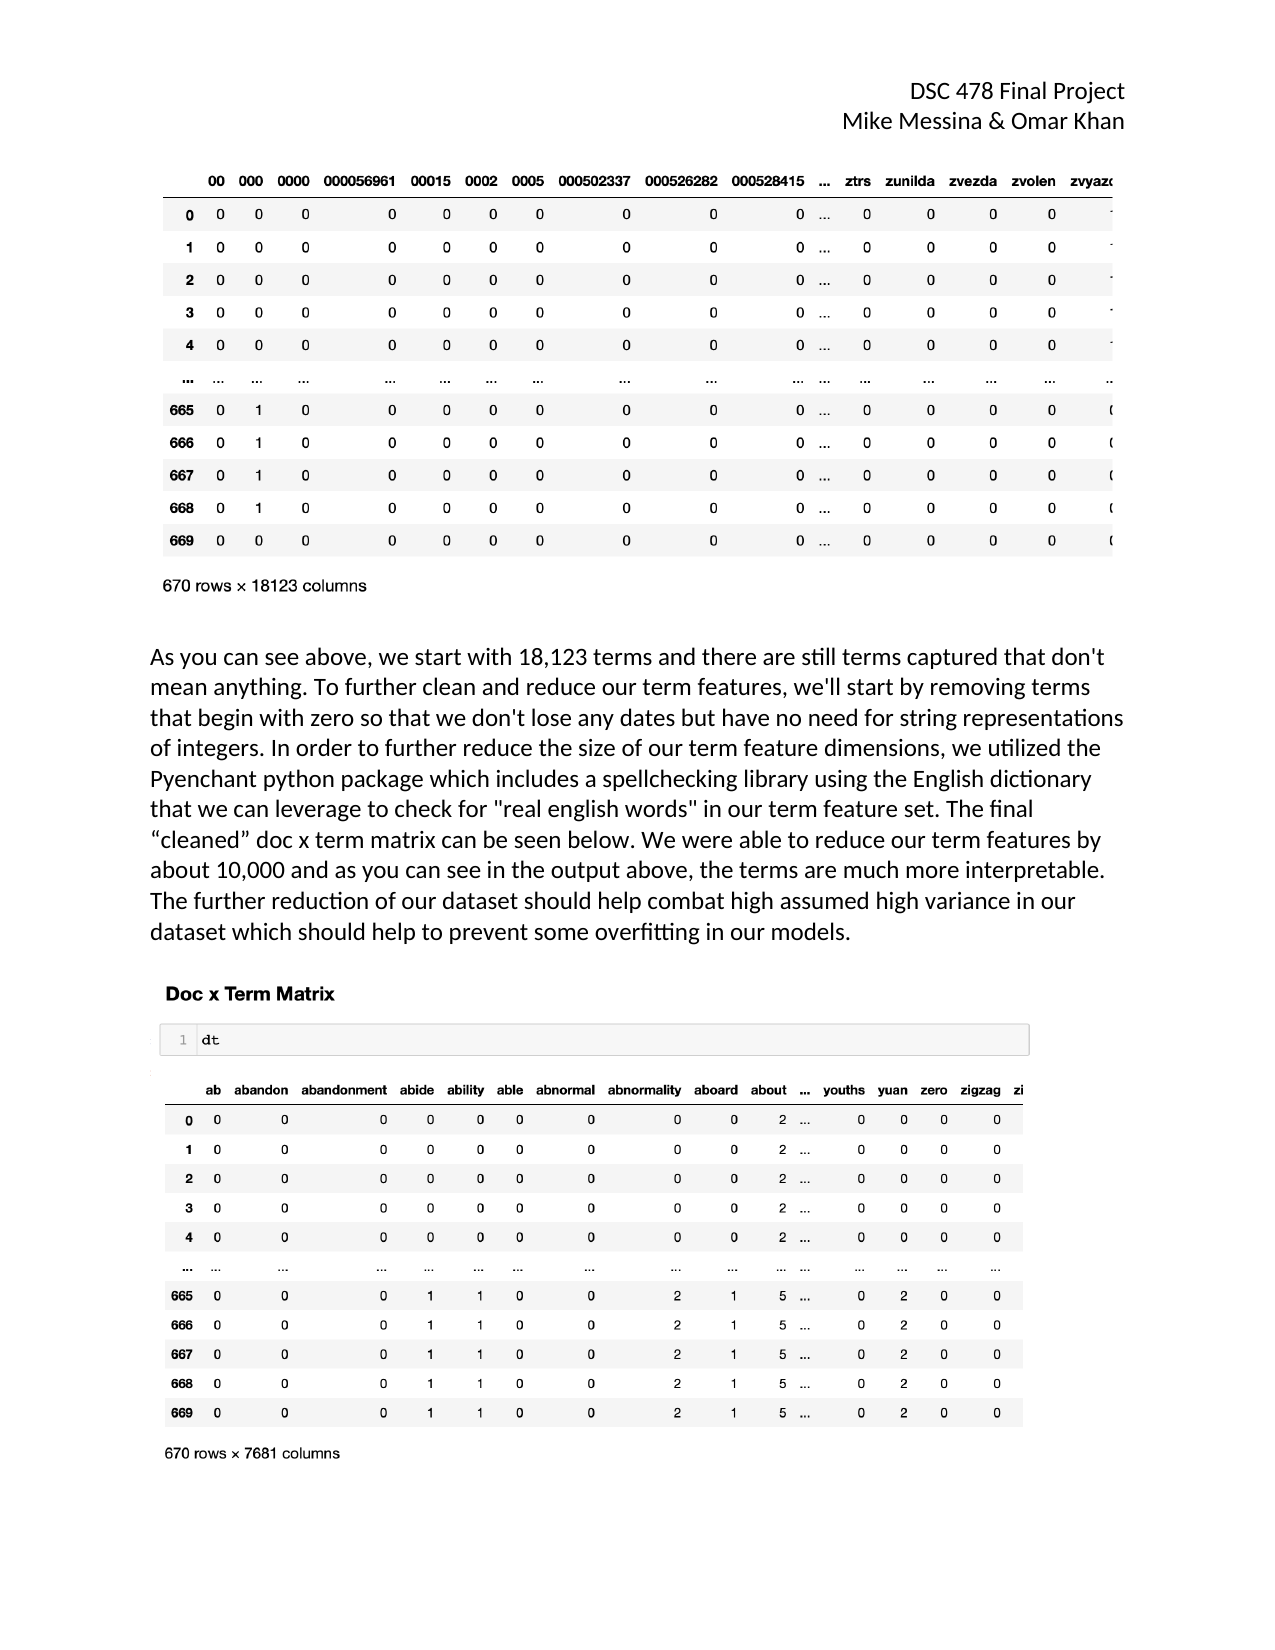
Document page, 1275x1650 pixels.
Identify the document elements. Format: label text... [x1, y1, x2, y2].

picture [150, 976, 1036, 1468]
text As you can see above, we start with 18,123 terms and there are still terms captured that don't mean anything. To further clean and reduce our term features, we'll start by removing terms that begin with zero so that we don't lose any dates but have no need for string representations of integers. In order to further reduce the size of our term feature dimensions, we utilized the Pyenchant python package which includes a spellchecking library using the English dictionary that we can leverage to check for "real english words" in our term feature set. The final “cleaned” doc x term matrix can be seen below. We were able to reduce our term features by about 10,000 and as you can see in the output above, the terms are much more interpretable. The further reduction of our dataset should help combat high assumed high variance in our dataset which should help to prevent some overfitting in our models. [150, 641, 1125, 946]
picture [150, 150, 1125, 611]
